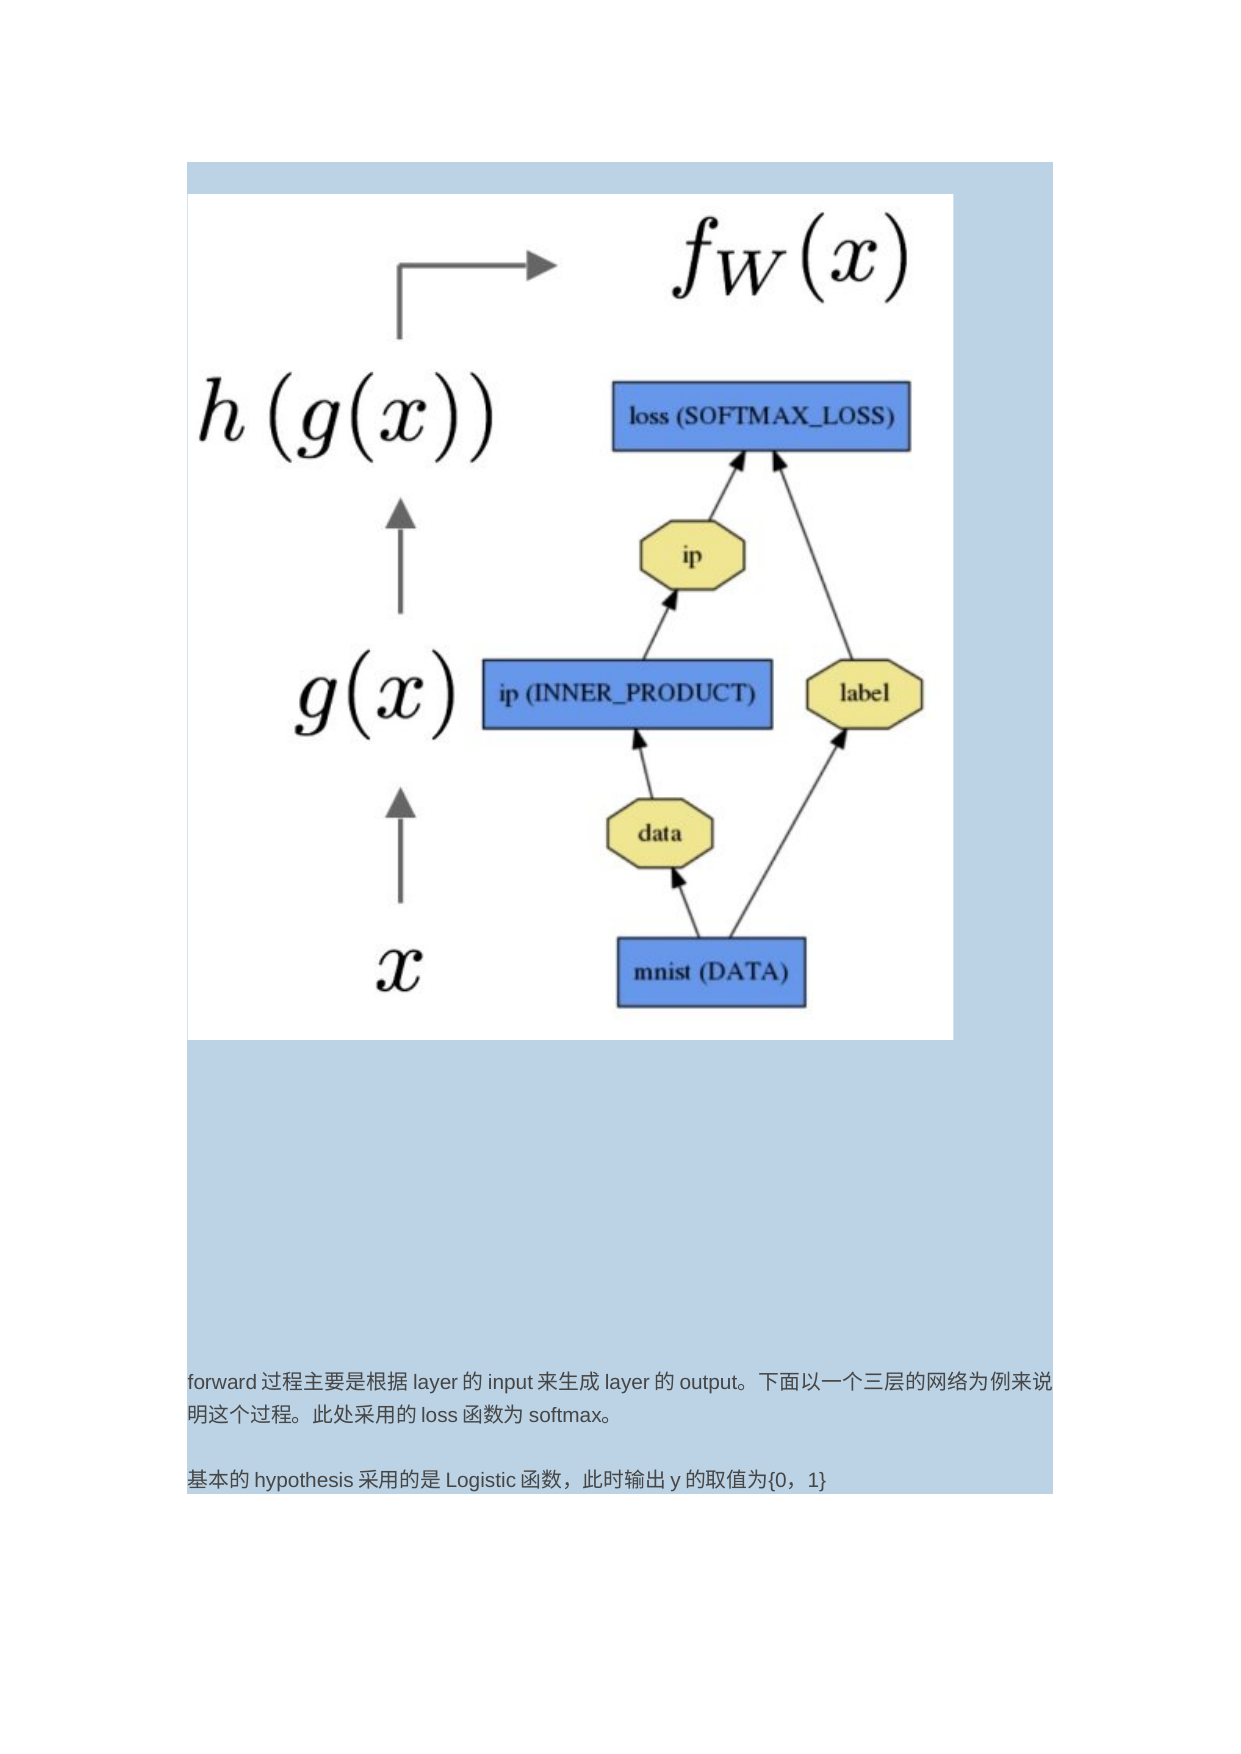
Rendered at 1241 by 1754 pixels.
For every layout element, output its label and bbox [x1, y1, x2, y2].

picture [187, 194, 954, 1040]
text [187, 162, 1053, 1494]
